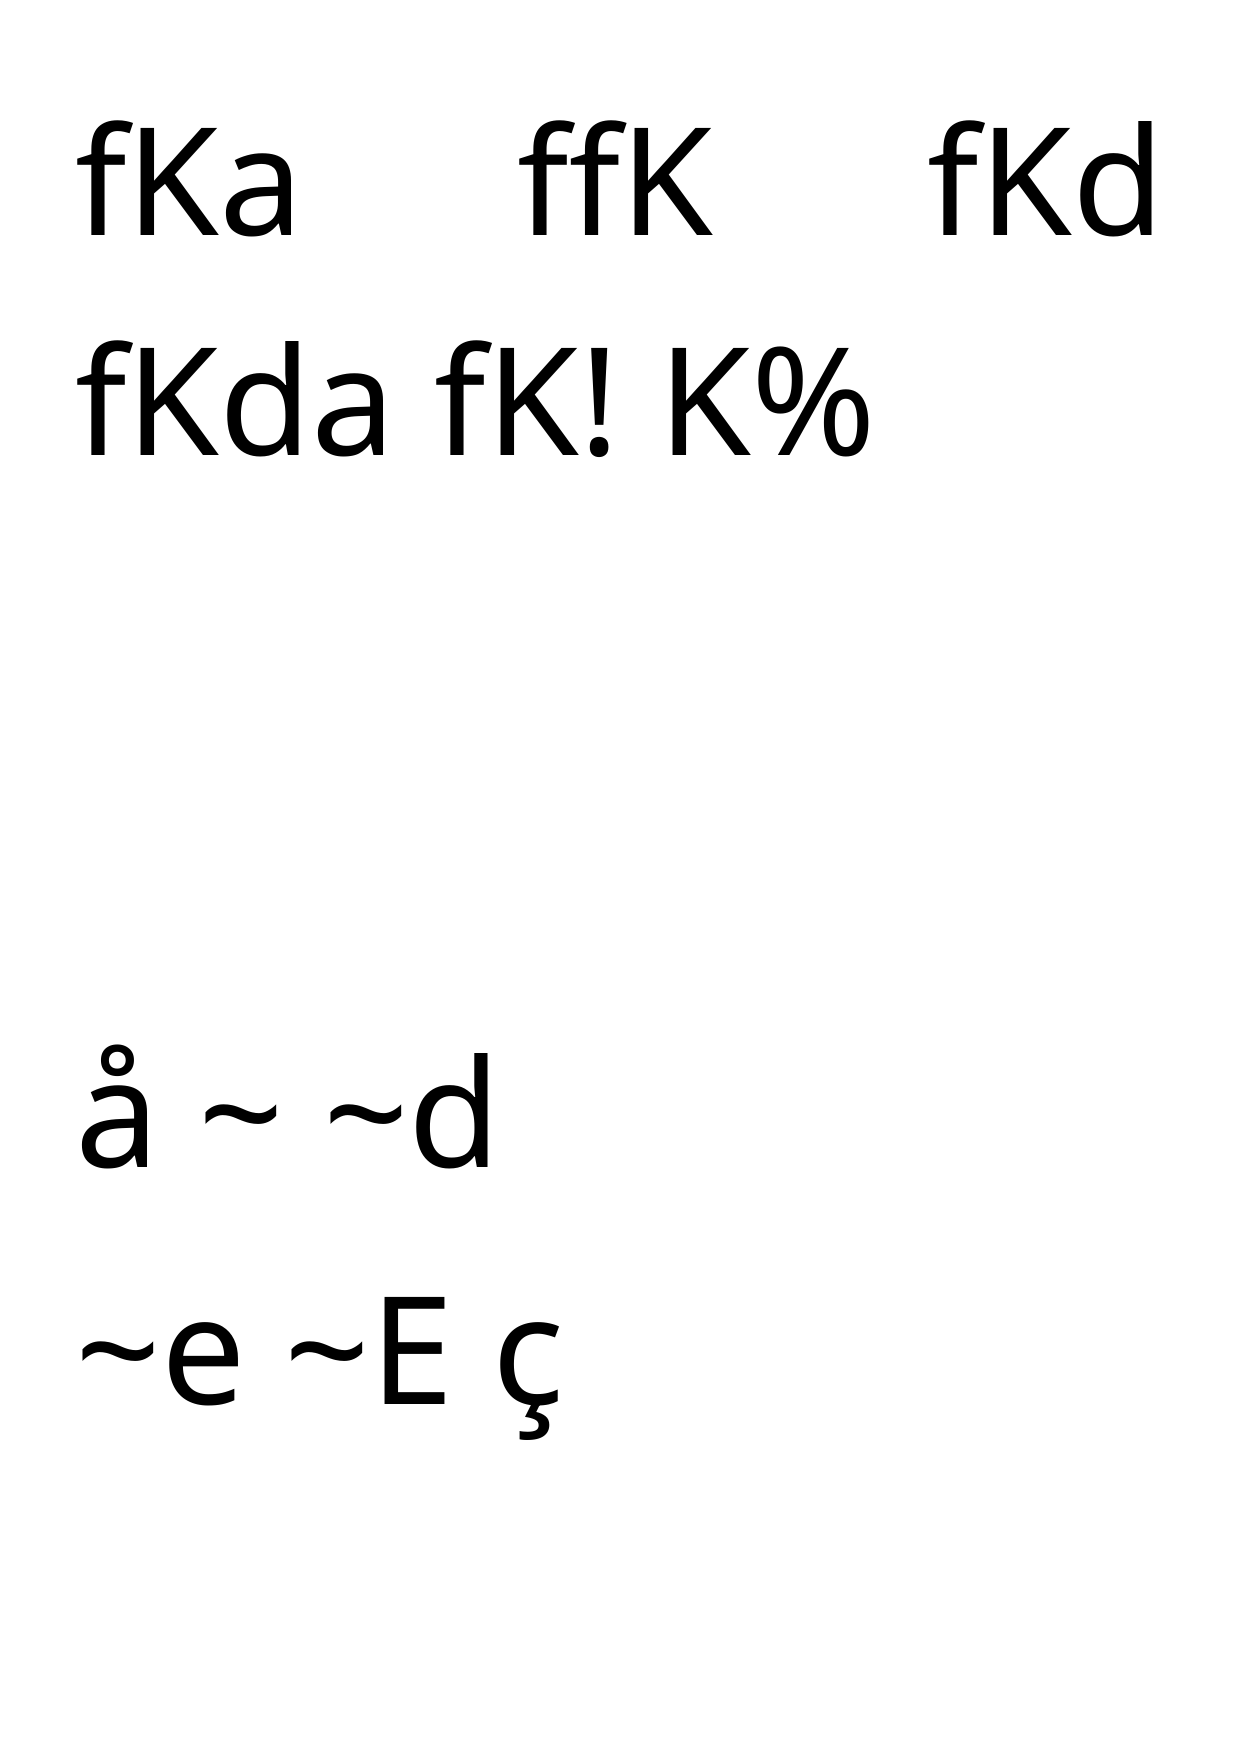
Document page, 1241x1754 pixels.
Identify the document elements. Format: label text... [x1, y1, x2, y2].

text å ~ ~d [75, 1007, 1165, 1211]
text fKa ffK fKd fKda fK! K% [75, 75, 1165, 500]
text ~e ~E ç [75, 1244, 1165, 1448]
